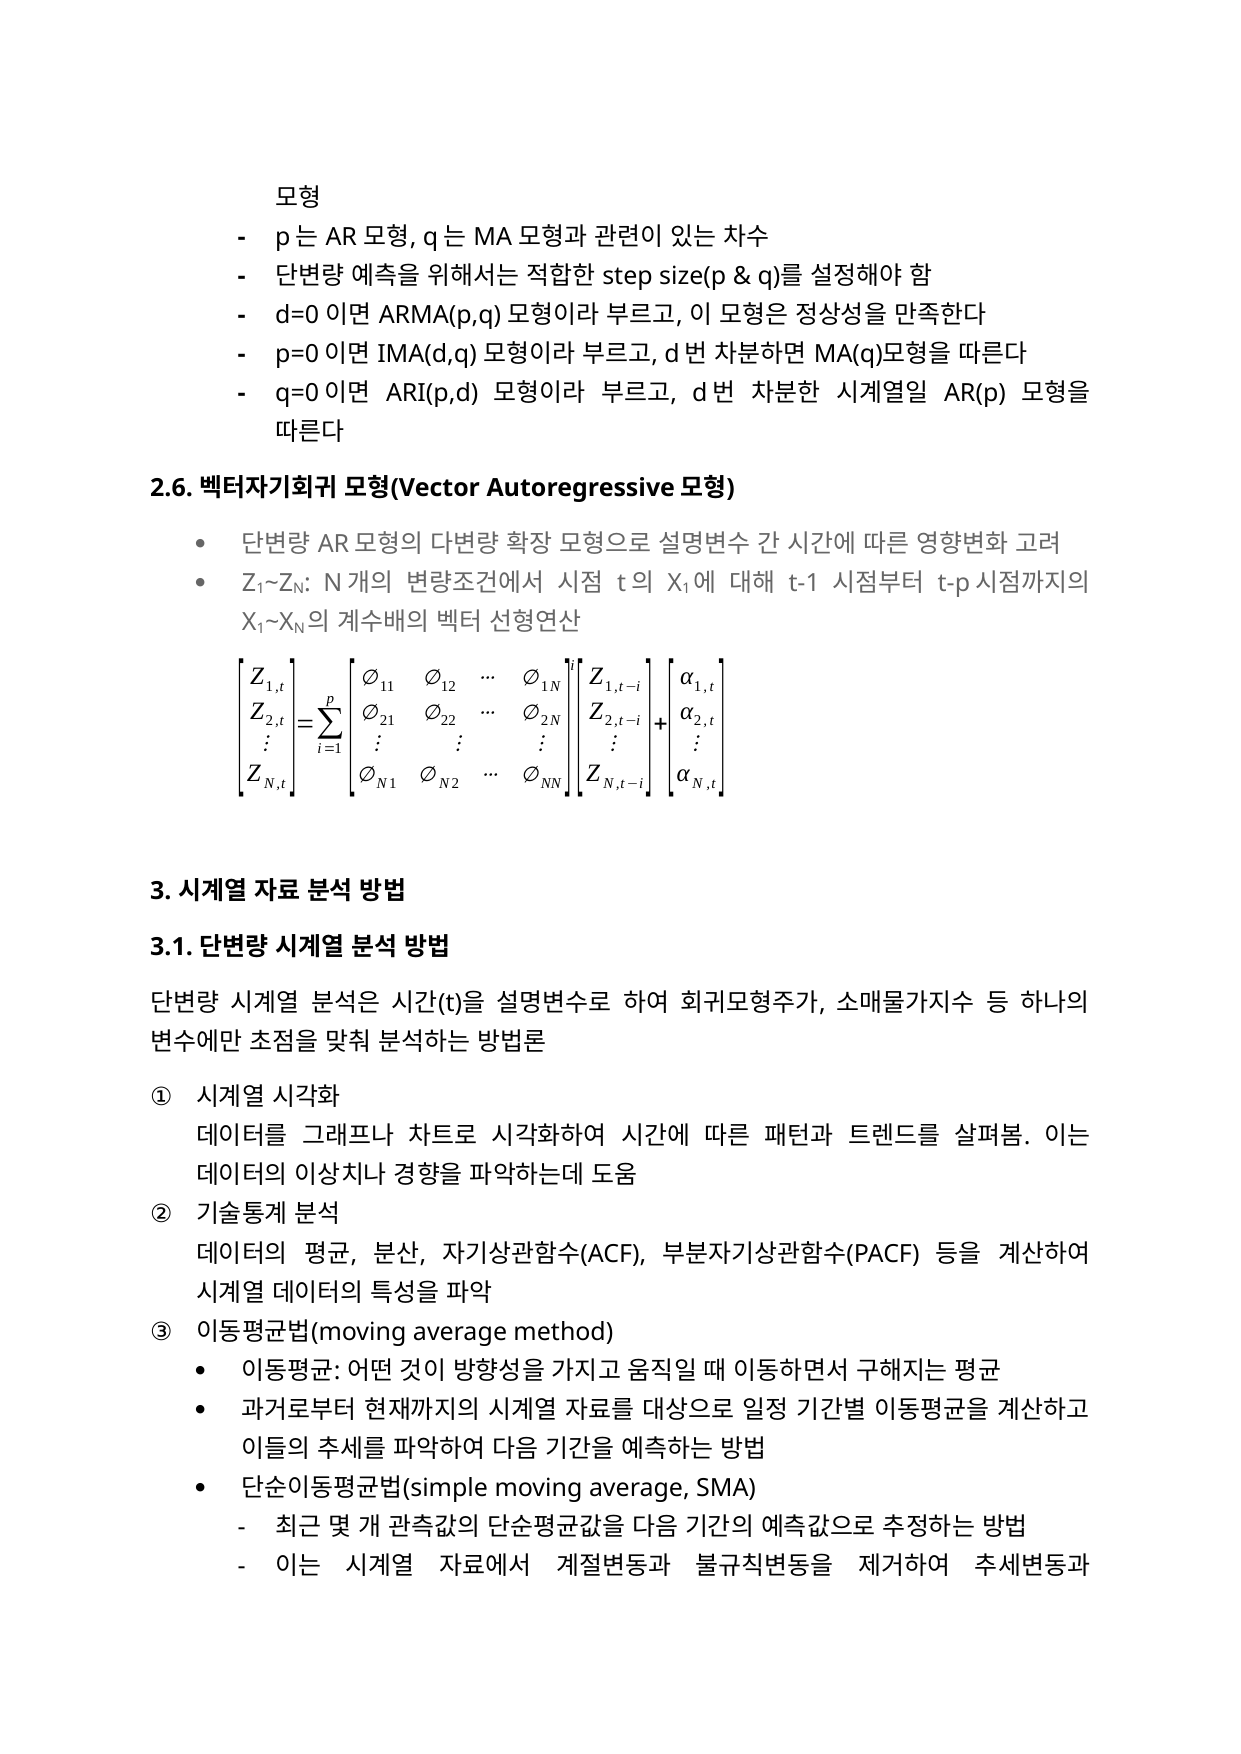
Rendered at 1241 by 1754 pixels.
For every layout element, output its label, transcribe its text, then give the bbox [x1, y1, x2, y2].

list 단순이동평균법(simple moving average, SMA) [196, 1467, 1090, 1504]
list 이동평균: 어떤 것이 방향성을 가지고 움직일 때 이동하면서 구해지는 평균 [196, 1350, 1090, 1386]
list p는 AR 모형, q는 MA 모형과 관련이 있는 차수 [237, 216, 1090, 252]
list Z1~ZN: N개의 변량조건에서 시점 t의 X1에 대해 t-1 시점부터 t-p시점까지의 X1~XN의 계수배의 벡터 선형연산 [196, 562, 1090, 637]
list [237, 1546, 1090, 1582]
list 최근 몇 개 관측값의 단순평균값을 다음 기간의 예측값으로 추정하는 방법 [237, 1506, 1090, 1543]
list 이동평균법(moving average method) [150, 1311, 1090, 1347]
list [237, 177, 1090, 213]
list 데이터의 평균, 분산, 자기상관함수(ACF), 부분자기상관함수(PACF) 등을 계산하여 시계열 데이터의 특성을 파악 [196, 1233, 1090, 1308]
list q=0이면 ARI(p,d) 모형이라 부르고, d번 차분한 시계열일 AR(p) 모형을 따른다 [237, 372, 1090, 448]
text 단변량 시계열 분석은 시간(t)을 설명변수로 하여 회귀모형주가, 소매물가지수 등 하나의 변수에만 초점을 맞춰 분석하는 방법론 [150, 982, 1090, 1057]
list p=0이면 IMA(d,q) 모형이라 부르고, d번 차분하면 MA(q)모형을 따른다 [237, 333, 1090, 370]
text 3.1. 단변량 시계열 분석 방법 [150, 926, 1090, 962]
list 단변량 예측을 위해서는 적합한 step size(p & q)를 설정해야 함 [237, 255, 1090, 292]
list 데이터를 그래프나 차트로 시각화하여 시간에 따른 패턴과 트렌드를 살펴봄. 이는 데이터의 이상치나 경향을 파악하는데 도움 [196, 1116, 1090, 1191]
list 기술통계 분석 [150, 1194, 1090, 1230]
list 과거로부터 현재까지의 시계열 자료를 대상으로 일정 기간별 이동평균을 계산하고 이들의 추세를 파악하여 다음 기간을 예측하는 방법 [196, 1389, 1090, 1464]
list 시계열 시각화 [150, 1077, 1090, 1113]
list 단변량 AR모형의 다변량 확장 모형으로 설명변수 간 시간에 따른 영향변화 고려 [196, 523, 1090, 559]
text 2.6. 벡터자기회귀 모형(Vector Autoregressive모형) [150, 467, 1090, 503]
text 3. 시계열 자료 분석 방법 [150, 871, 1090, 907]
list d=0 이면 ARMA(p,q) 모형이라 부르고, 이 모형은 정상성을 만족한다 [237, 294, 1090, 331]
